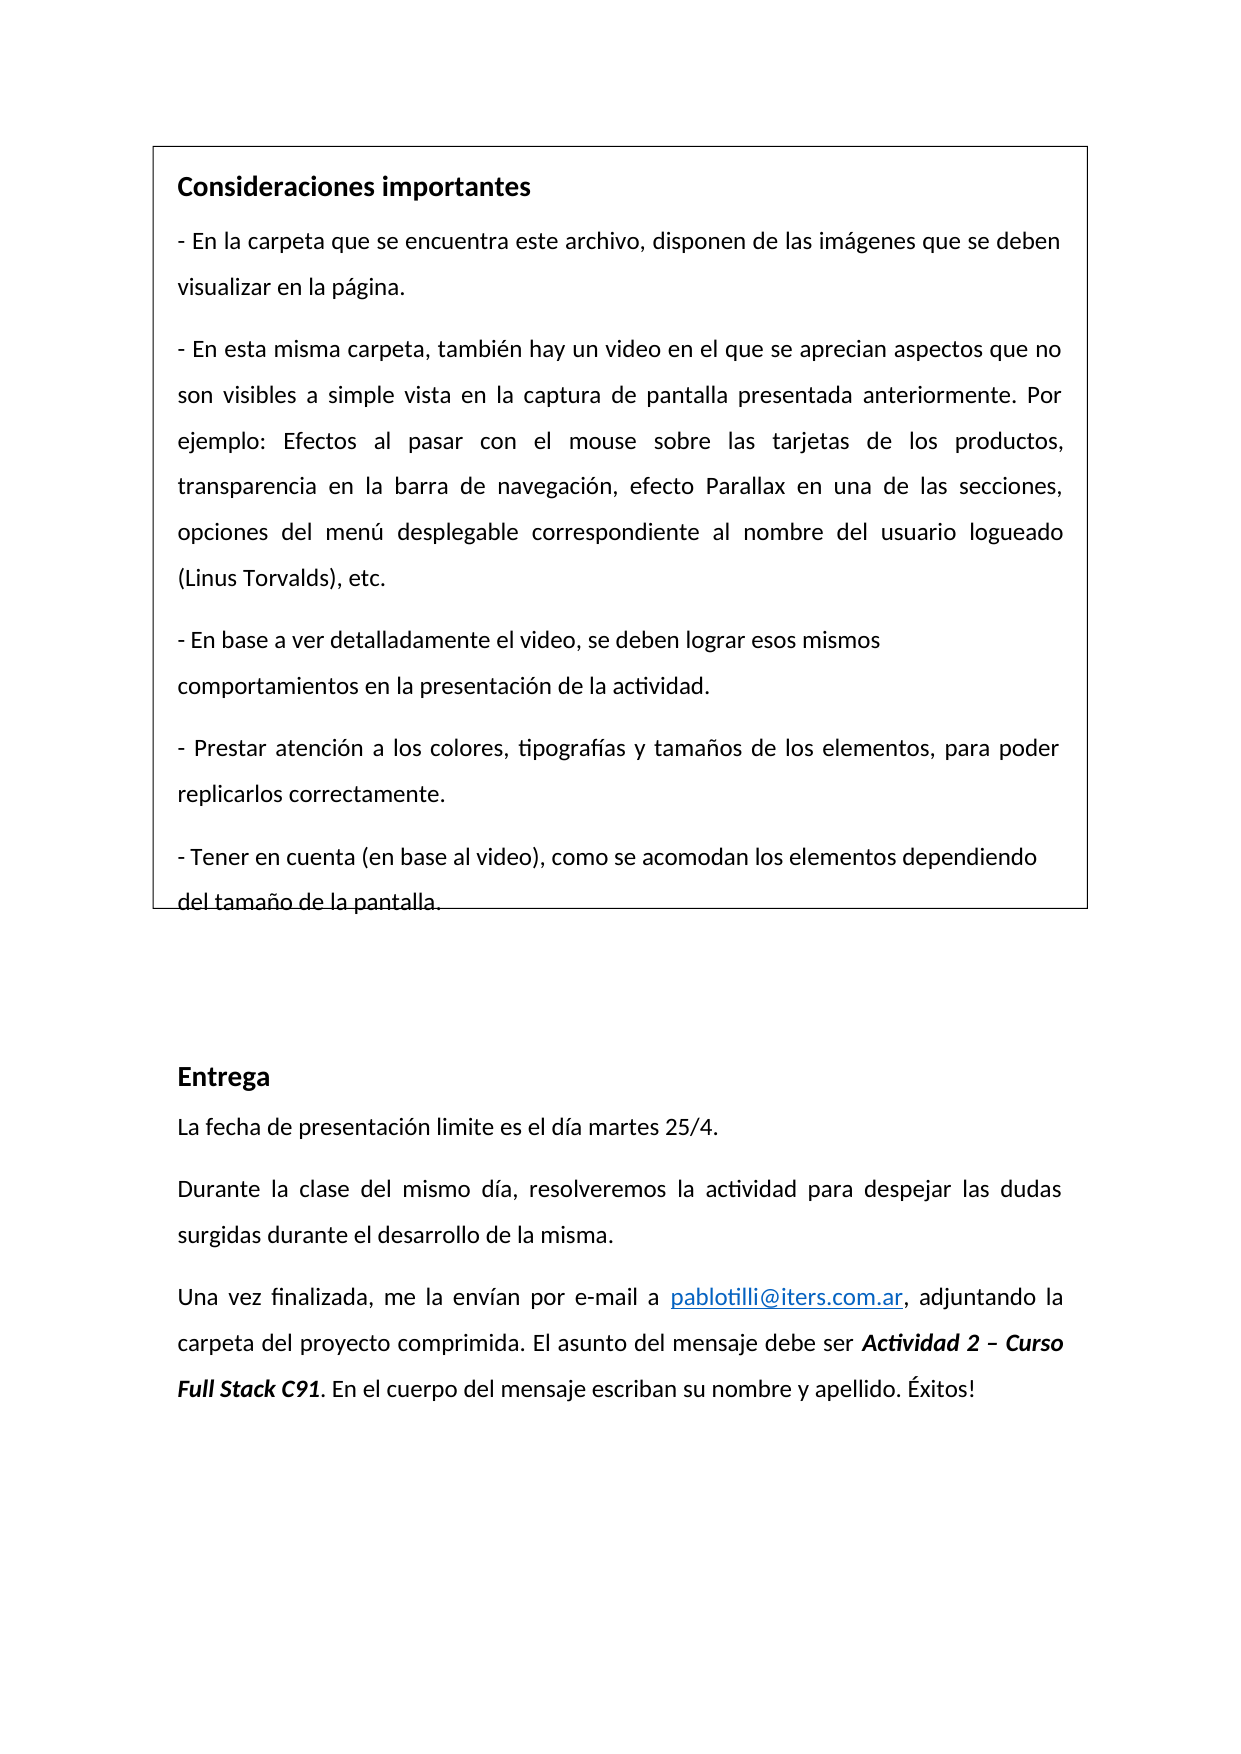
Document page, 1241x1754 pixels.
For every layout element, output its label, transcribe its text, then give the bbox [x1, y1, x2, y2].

text La fecha de presentación limite es el día martes 25/4. [177, 1111, 1167, 1141]
subtitle Entrega [177, 1058, 1167, 1093]
list En esta misma carpeta, también hay un video en el que se aprecian aspectos que no son visibles a simple vista en la captura de pantalla presentada anteriormente. Por ejemplo: Efectos al pasar con el mouse sobre las tarjetas de los productos, transparencia en la barra de navegación, efecto Parallax en una de las secciones, opciones del menú desplegable correspondiente al nombre del usuario logueado (Linus Torvalds), etc. [177, 333, 1064, 592]
list En la carpeta que se encuentra este archivo, disponen de las imágenes que se deben visualizar en la página. [177, 225, 1064, 301]
text Una vez finalizada, me la envían por e-mail a pablotilli@iters.com.ar, adjuntando la carpeta del proyecto comprimida. El asunto del mensaje debe ser Actividad 2 – Curso Full Stack C91. En el cuerpo del mensaje escriban su nombre y apellido. Éxitos! [177, 1282, 1064, 1403]
list Prestar atención a los colores, tipografías y tamaños de los elementos, para poder replicarlos correctamente. [177, 733, 1063, 809]
list Tener en cuenta (en base al video), como se acomodan los elementos dependiendo del tamaño de la pantalla. [177, 841, 1063, 917]
text Durante la clase del mismo día, resolveremos la actividad para despejar las dudas surgidas durante el desarrollo de la misma. [177, 1173, 1063, 1250]
subtitle Consideraciones importantes [177, 168, 1167, 203]
list En base a ver detalladamente el video, se deben lograr esos mismos comportamientos en la presentación de la actividad. [177, 624, 1063, 701]
